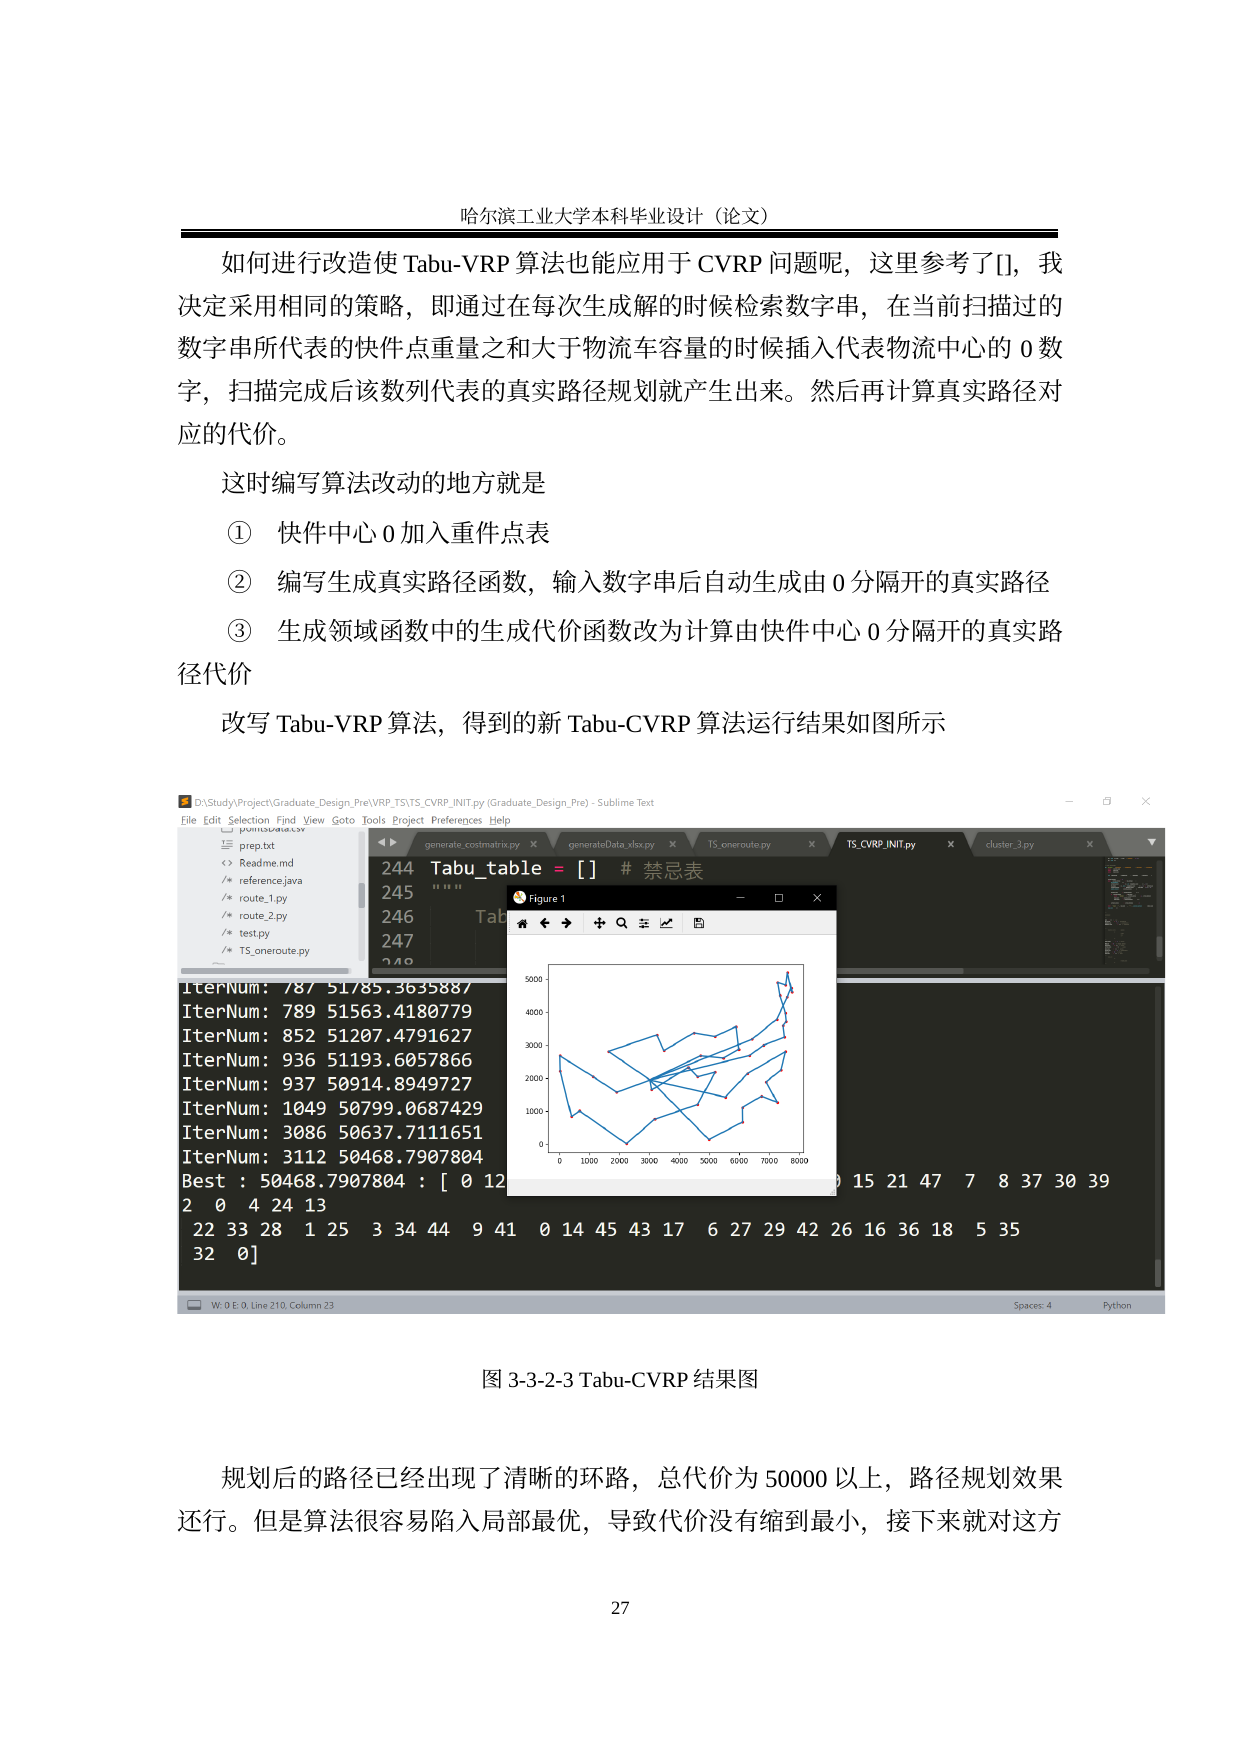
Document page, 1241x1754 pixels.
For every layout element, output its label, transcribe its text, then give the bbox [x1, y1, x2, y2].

list 编写生成真实路径函数，输入数字串后自动生成由0分隔开的真实路径 [177, 559, 1063, 602]
text 改写Tabu-VRP算法，得到的新Tabu-CVRP算法运行结果如图所示 [177, 700, 1063, 743]
list 快件中心0加入重件点表 [177, 510, 1063, 553]
text 图3-3-2-3 Tabu-CVRP 结果图 [177, 1356, 1063, 1399]
text 如何进行改造使Tabu-VRP算法也能应用于CVRP问题呢，这里参考了[]，我决定采用相同的策略，即通过在每次生成解的时候检索数字串，在当前扫描过的数字串所代表的快件点重量之和大于物流车容量的时候插入代表物流中心的0数字，扫描完成后该数列代表的真实路径规划就产生出来。然后再计算真实路径对应的代价。 [177, 240, 1063, 454]
picture [177, 792, 1166, 1314]
text 规划后的路径已经出现了清晰的环路，总代价为50000以上，路径规划效果还行。但是算法很容易陷入局部最优，导致代价没有缩到最小，接下来就对这方面进行优化。 [177, 1455, 1063, 1541]
list 生成领域函数中的生成代价函数改为计算由快件中心0分隔开的真实路径代价 [177, 608, 1063, 694]
text 这时编写算法改动的地方就是 [177, 461, 1063, 503]
